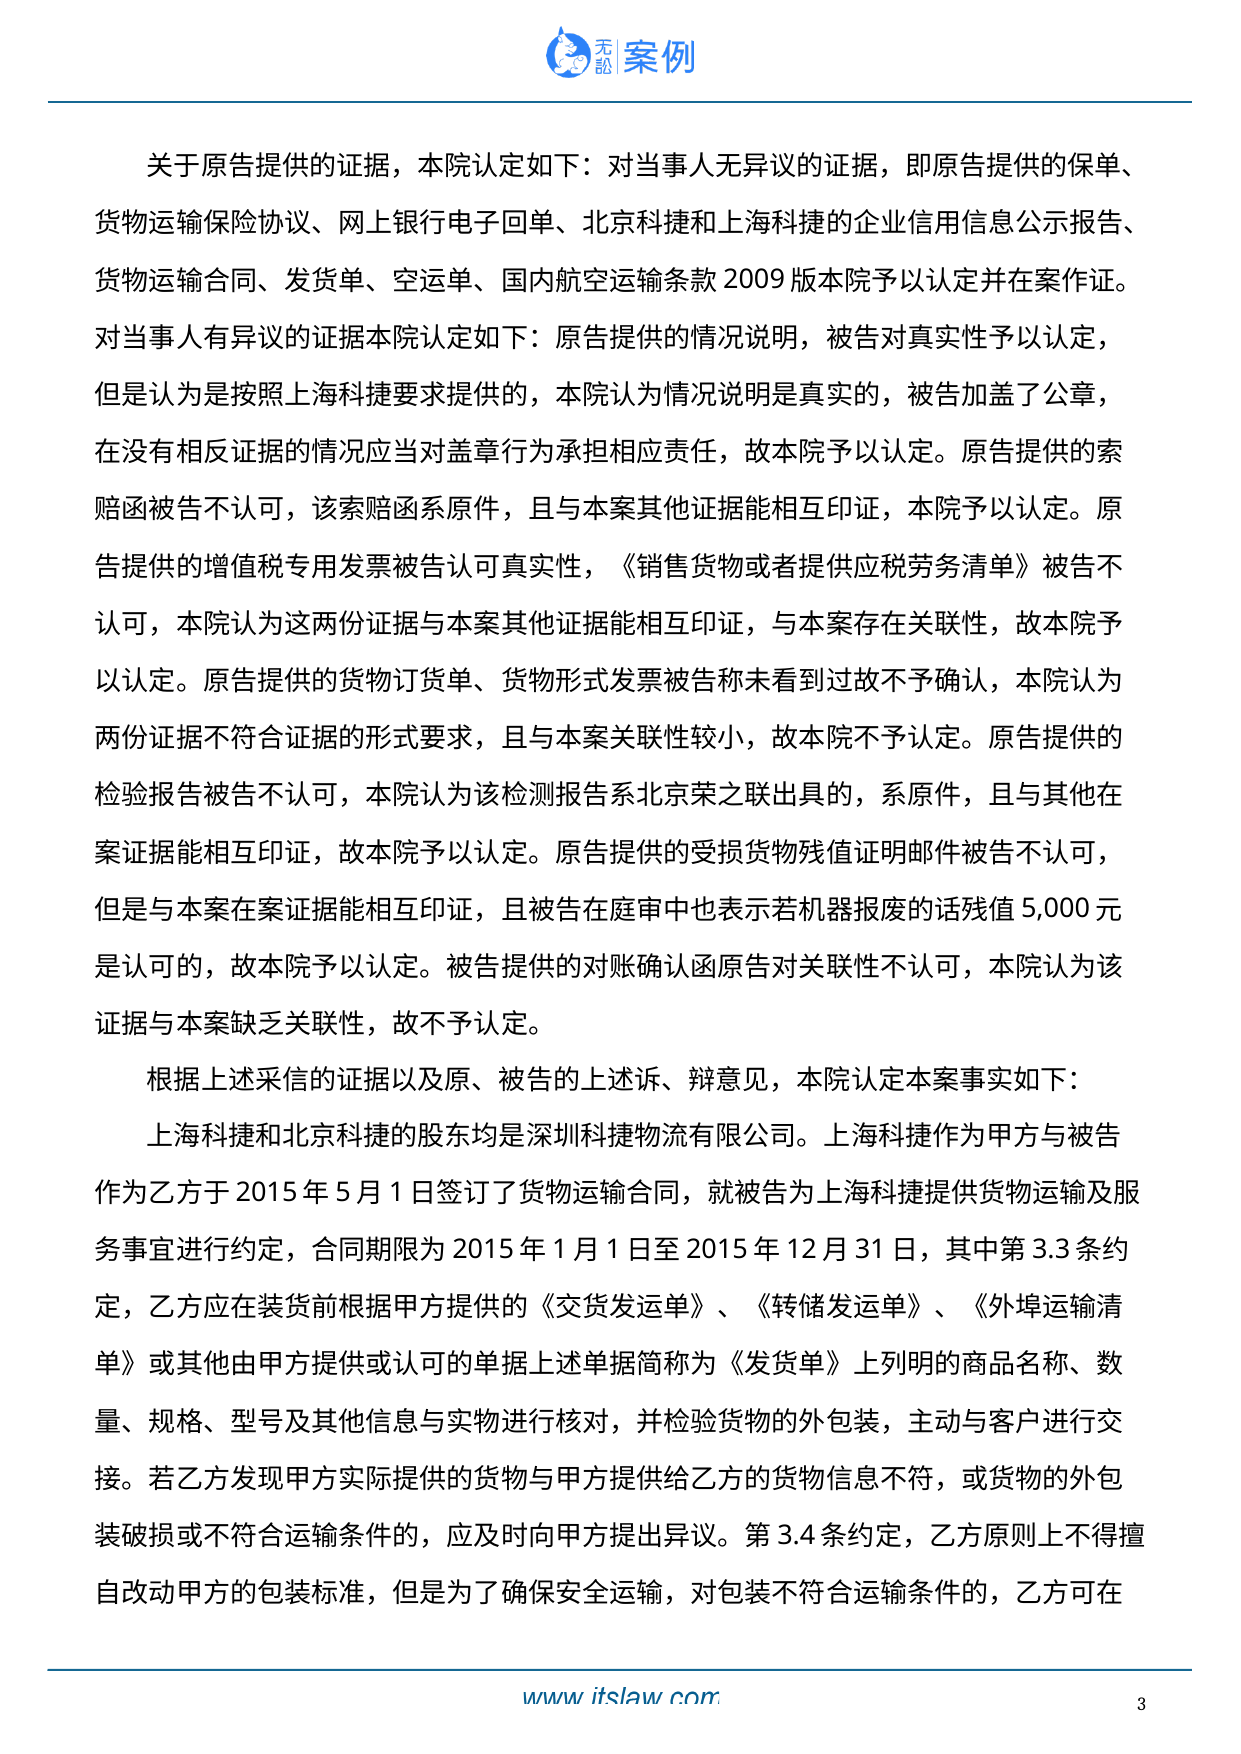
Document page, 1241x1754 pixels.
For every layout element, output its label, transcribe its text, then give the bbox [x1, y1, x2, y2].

text 根据上述采信的证据以及原、被告的上述诉、辩意见，本院认定本案事实如下： [94, 1056, 1146, 1099]
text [94, 1111, 1146, 1613]
text 关于原告提供的证据，本院认定如下：对当事人无异议的证据，即原告提供的保单、货物运输保险协议、网上银行电子回单、北京科捷和上海科捷的企业信用信息公示报告、货物运输合同、发货单、空运单、国内航空运输条款2009版本院予以认定并在案作证。对当事人有异议的证据本院认定如下：原告提供的情况说明，被告对真实性予以认定，但是认为是按照上海科捷要求提供的，本院认为情况说明是真实的，被告加盖了公章，在没有相反证据的情况应当对盖章行为承担相应责任，故本院予以认定。原告提供的索赔函被告不认可，该索赔函系原件，且与本案其他证据能相互印证，本院予以认定。原告提供的增值税专用发票被告认可真实性，《销售货物或者提供应税劳务清单》被告不认可，本院认为这两份证据与本案其他证据能相互印证，与本案存在关联性，故本院予以认定。原告提供的货物订货单、货物形式发票被告称未看到过故不予确认，本院认为两份证据不符合证据的形式要求，且与本案关联性较小，故本院不予认定。原告提供的检验报告被告不认可，本院认为该检测报告系北京荣之联出具的，系原件，且与其他在案证据能相互印证，故本院予以认定。原告提供的受损货物残值证明邮件被告不认可，但是与本案在案证据能相互印证，且被告在庭审中也表示若机器报废的话残值5,000元是认可的，故本院予以认定。被告提供的对账确认函原告对关联性不认可，本院认为该证据与本案缺乏关联性，故不予认定。 [94, 85, 1146, 1044]
picture [546, 26, 694, 78]
picture [523, 1687, 720, 1704]
